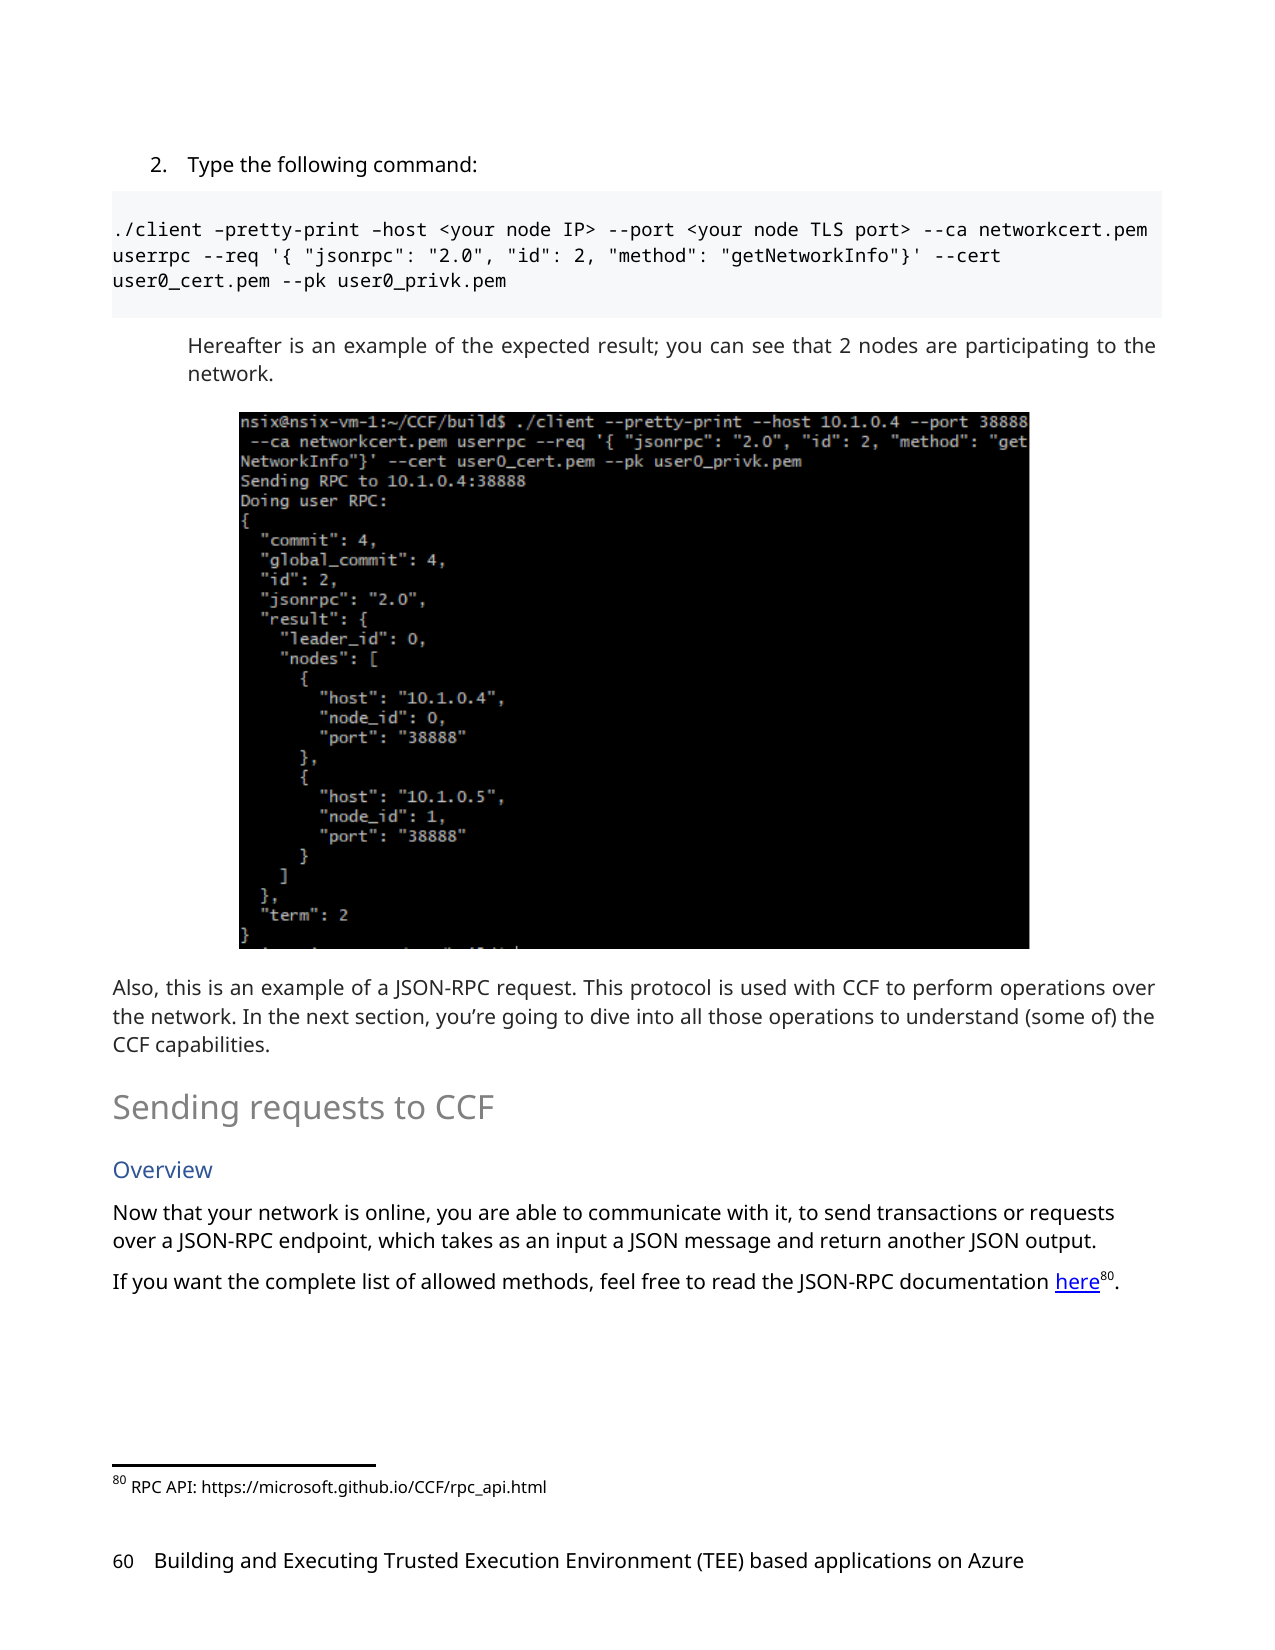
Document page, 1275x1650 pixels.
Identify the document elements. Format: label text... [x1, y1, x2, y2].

subtitle Sending requests to CCF [112, 1084, 1162, 1129]
text If you want the complete list of allowed methods, feel free to read the JSON-RPC documentation here. [112, 1267, 1162, 1296]
text Also, this is an example of a JSON-RPC request. This protocol is used with CCF to perform operations over the network. In the next section, you’re going to dive into all those operations to understand (some of) the CCF capabilities. [112, 973, 1157, 1059]
text ./client –pretty-print –host <your node IP> --port <your node TLS port> --ca networkcert.pem userrpc --req '{ "jsonrpc": "2.0", "id": 2, "method": "getNetworkInfo"}' --cert user0_cert.pem --pk user0_privk.pem [112, 216, 1162, 293]
list Type the following command: [150, 150, 1162, 178]
text Now that your network is online, you are able to communicate with it, to send transactions or requests over a JSON-RPC endpoint, which takes as an input a JSON message and return another JSON output. [112, 1198, 1162, 1255]
text Hereafter is an example of the expected result; you can see that 2 nodes are participating to the network. [187, 331, 1157, 388]
picture [239, 412, 1031, 949]
subtitle Overview [112, 1154, 1162, 1185]
